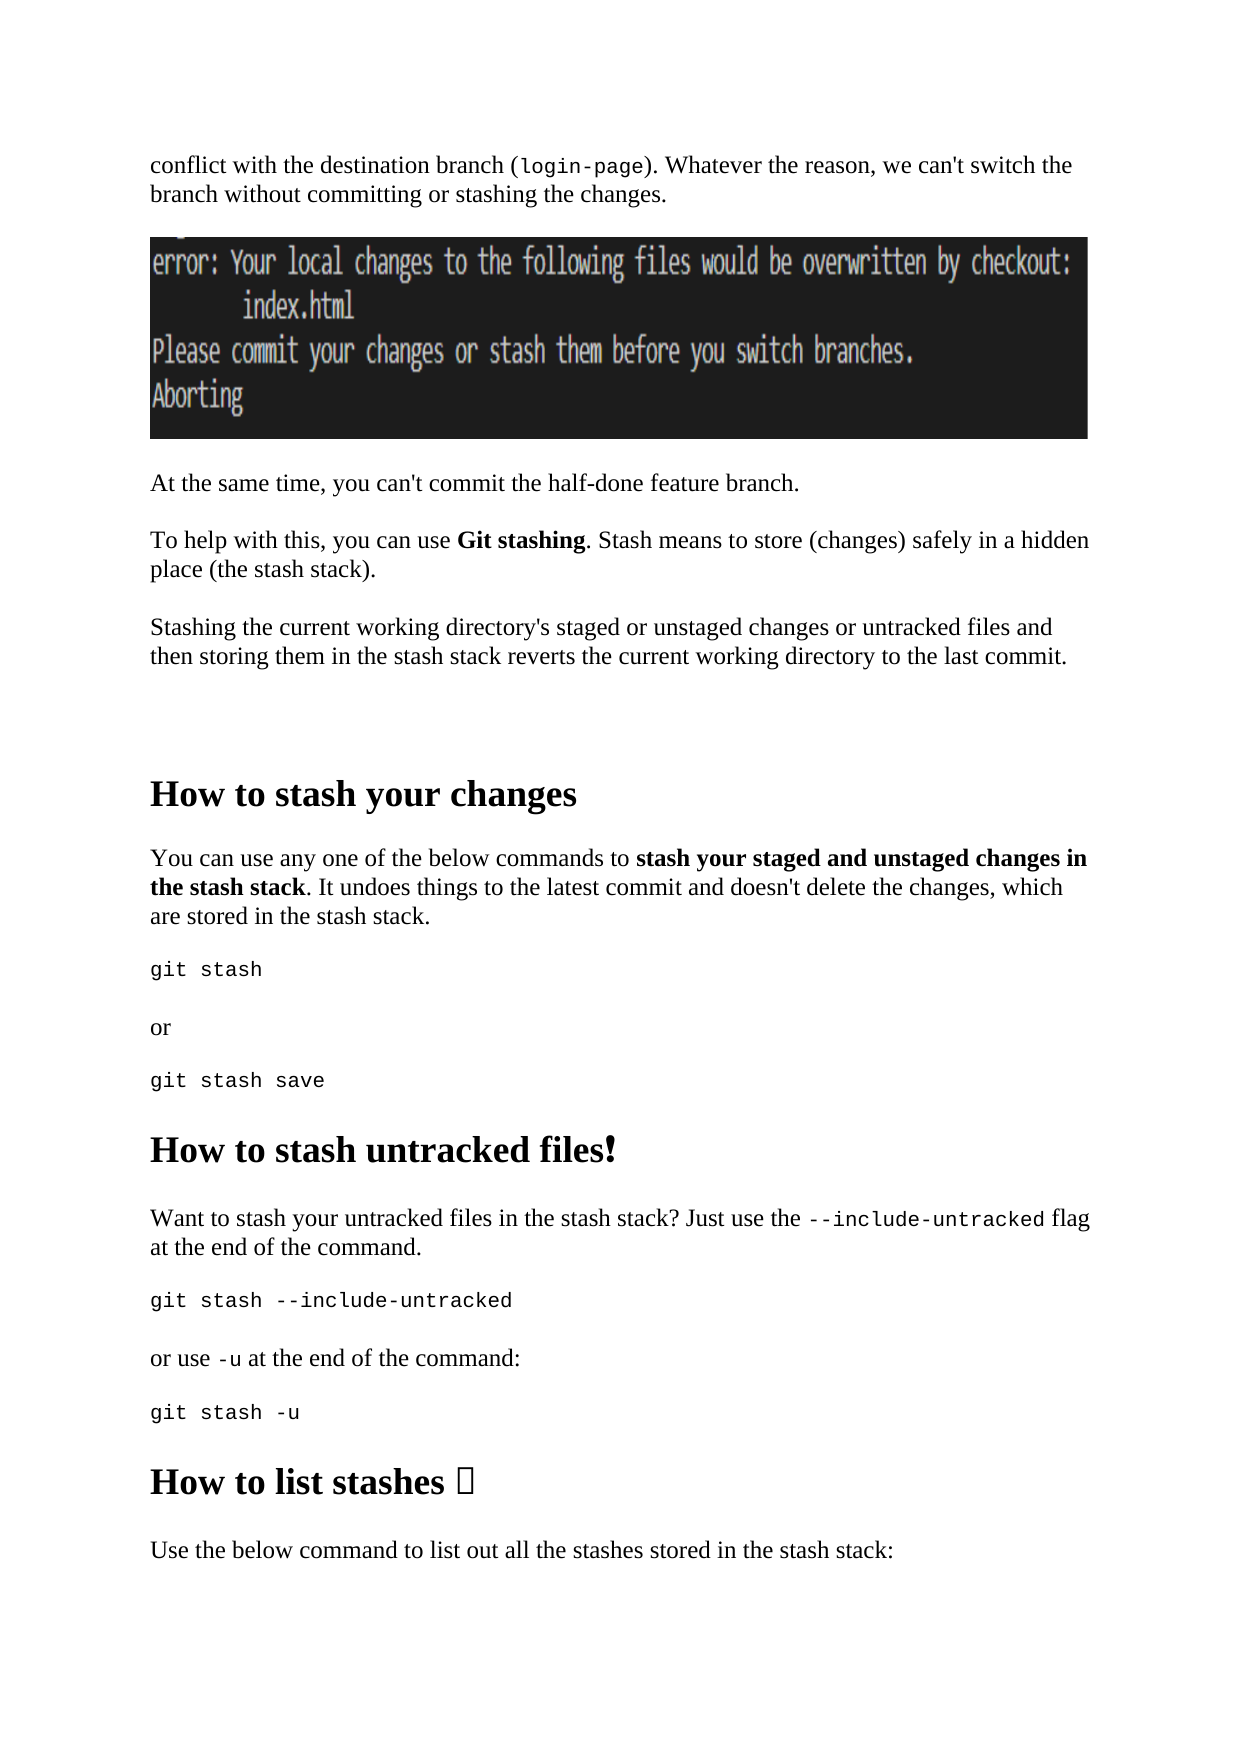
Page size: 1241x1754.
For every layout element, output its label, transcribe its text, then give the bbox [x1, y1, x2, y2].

text Use the below command to list out all the stashes stored in the stash stack: [150, 1535, 1090, 1563]
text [150, 150, 1090, 208]
text Stashing the current working directory's staged or unstaged changes or untracked files and then storing them in the stash stack reverts the current working directory to the last commit. [150, 612, 1090, 670]
text You can use any one of the below commands to stash your staged and unstaged changes in the stash stack. It undoes things to the latest commit and doesn't delete the changes, which are stored in the stash stack. [150, 843, 1090, 930]
text At the same time, you can't commit the half-done feature branch. [150, 468, 1090, 496]
text To help with this, you can use Git stashing. Stash means to store (changes) safely in a hidden place (the stash stack). [150, 526, 1090, 583]
text How to stash your changes 🤐 [150, 771, 1090, 814]
text Want to stash your untracked files in the stash stack? Just use the --include-untracked flag at the end of the command. [150, 1203, 1090, 1261]
text git stash [150, 959, 1090, 983]
text git stash -u [150, 1402, 1090, 1425]
text or use -u at the end of the command: [150, 1343, 1090, 1373]
text or [150, 1012, 1090, 1041]
text How to list stashes 📃 [150, 1454, 1090, 1506]
text git stash save [150, 1070, 1090, 1093]
text How to stash untracked files❗ [150, 1122, 1090, 1173]
picture [150, 237, 1088, 439]
text git stash --include-untracked [150, 1290, 1090, 1314]
